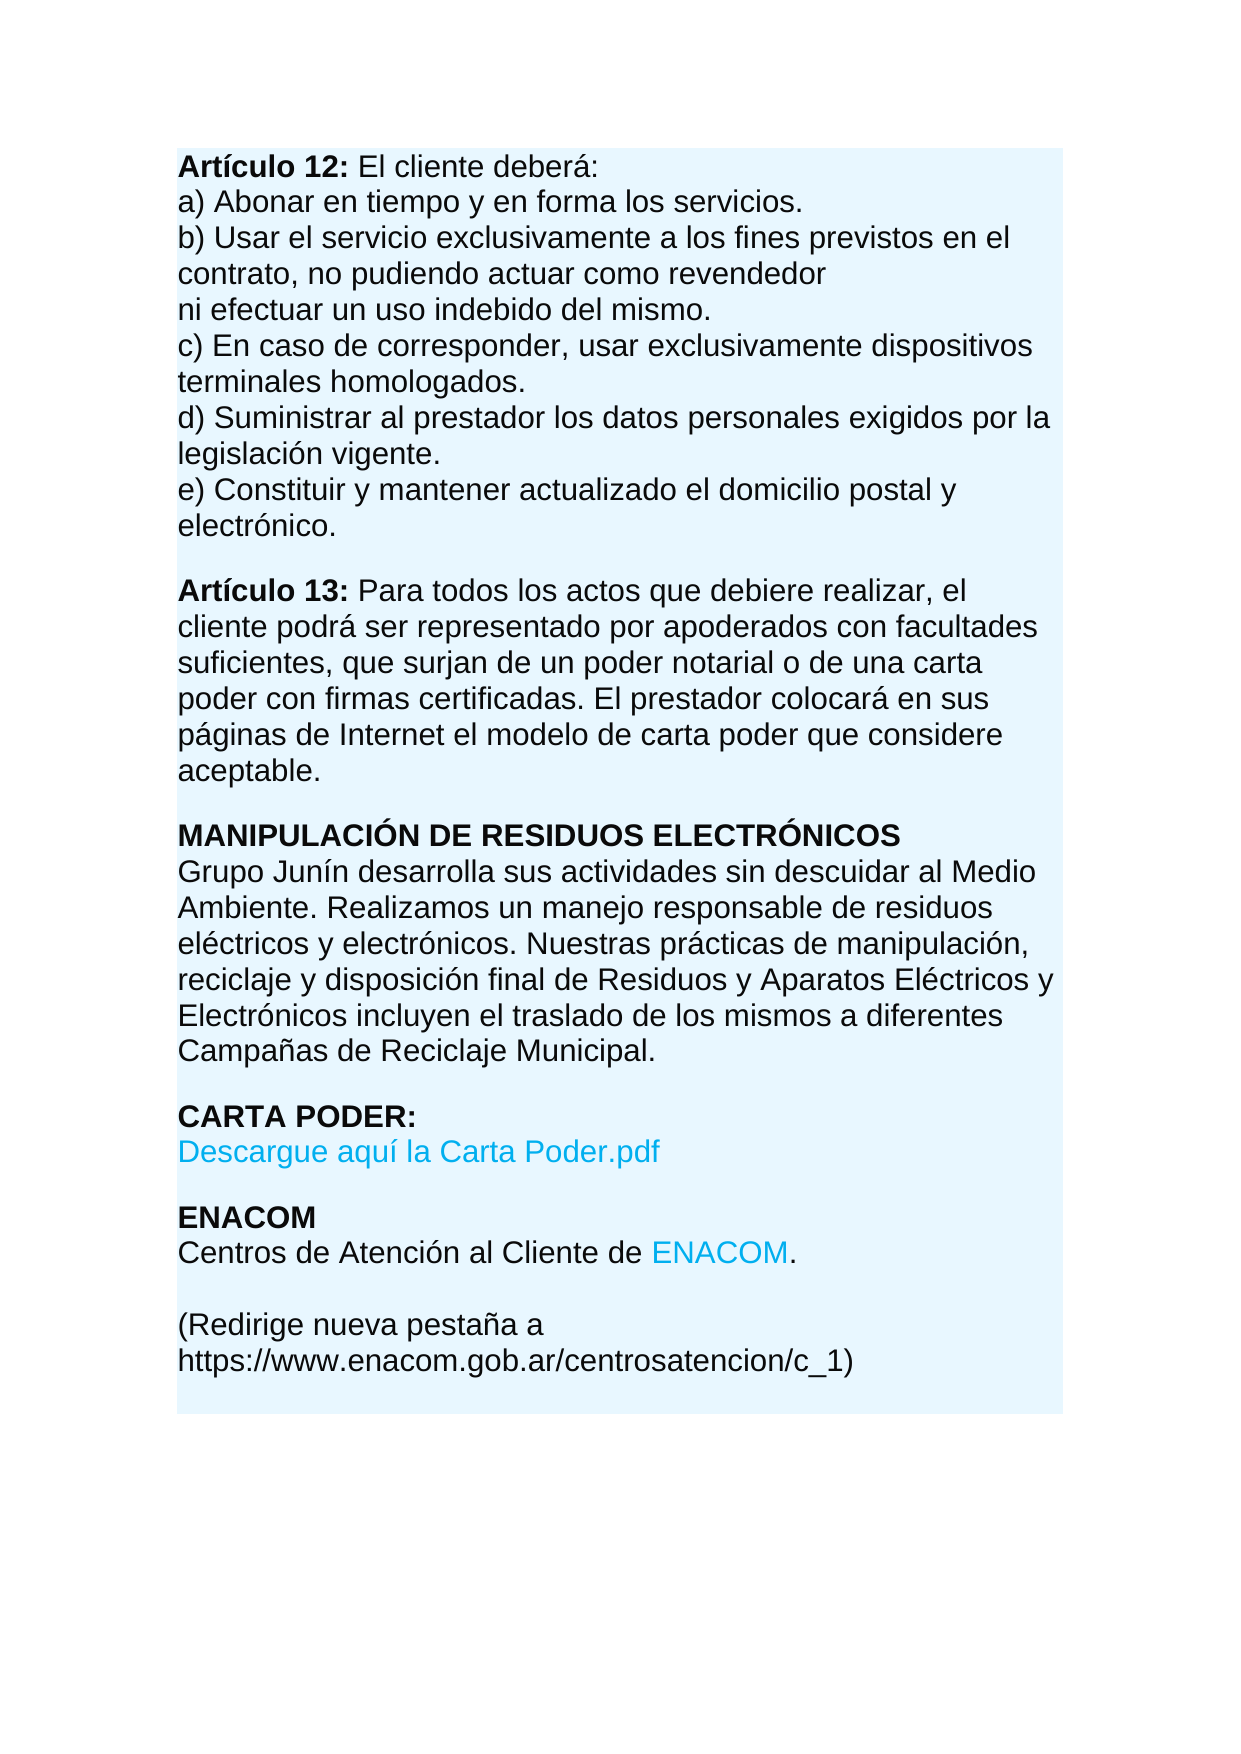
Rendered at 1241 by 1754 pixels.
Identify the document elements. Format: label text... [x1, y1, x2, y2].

text Artículo 13: Para todos los actos que debiere realizar, el cliente podrá ser representado por apoderados con facultades suficientes, que surjan de un poder notarial o de una carta poder con firmas certificadas. El prestador colocará en sus páginas de Internet el modelo de carta poder que considere aceptable. [177, 572, 1063, 788]
text CARTA PODER: Descargue aquí la Carta Poder.pdf [177, 1098, 1063, 1169]
text (Redirige nueva pestaña a https://www.enacom.gob.ar/centrosatencion/c_1) [177, 1306, 1063, 1378]
text MANIPULACIÓN DE RESIDUOS ELECTRÓNICOS Grupo Junín desarrolla sus actividades sin descuidar al Medio Ambiente. Realizamos un manejo responsable de residuos eléctricos y electrónicos. Nuestras prácticas de manipulación, reciclaje y disposición final de Residuos y Aparatos Eléctricos y Electrónicos incluyen el traslado de los mismos a diferentes Campañas de Reciclaje Municipal. [177, 817, 1063, 1068]
text ENACOM Centros de Atención al Cliente de ENACOM. [177, 1199, 1063, 1271]
text Artículo 12: El cliente deberá: a) Abonar en tiempo y en forma los servicios. b) Usar el servicio exclusivamente a los fines previstos en el contrato, no pudiendo actuar como revendedor ni efectuar un uso indebido del mismo. c) En caso de corresponder, usar exclusivamente dispositivos terminales homologados. d) Suministrar al prestador los datos personales exigidos por la legislación vigente. e) Constituir y mantener actualizado el domicilio postal y electrónico. [177, 148, 1063, 543]
